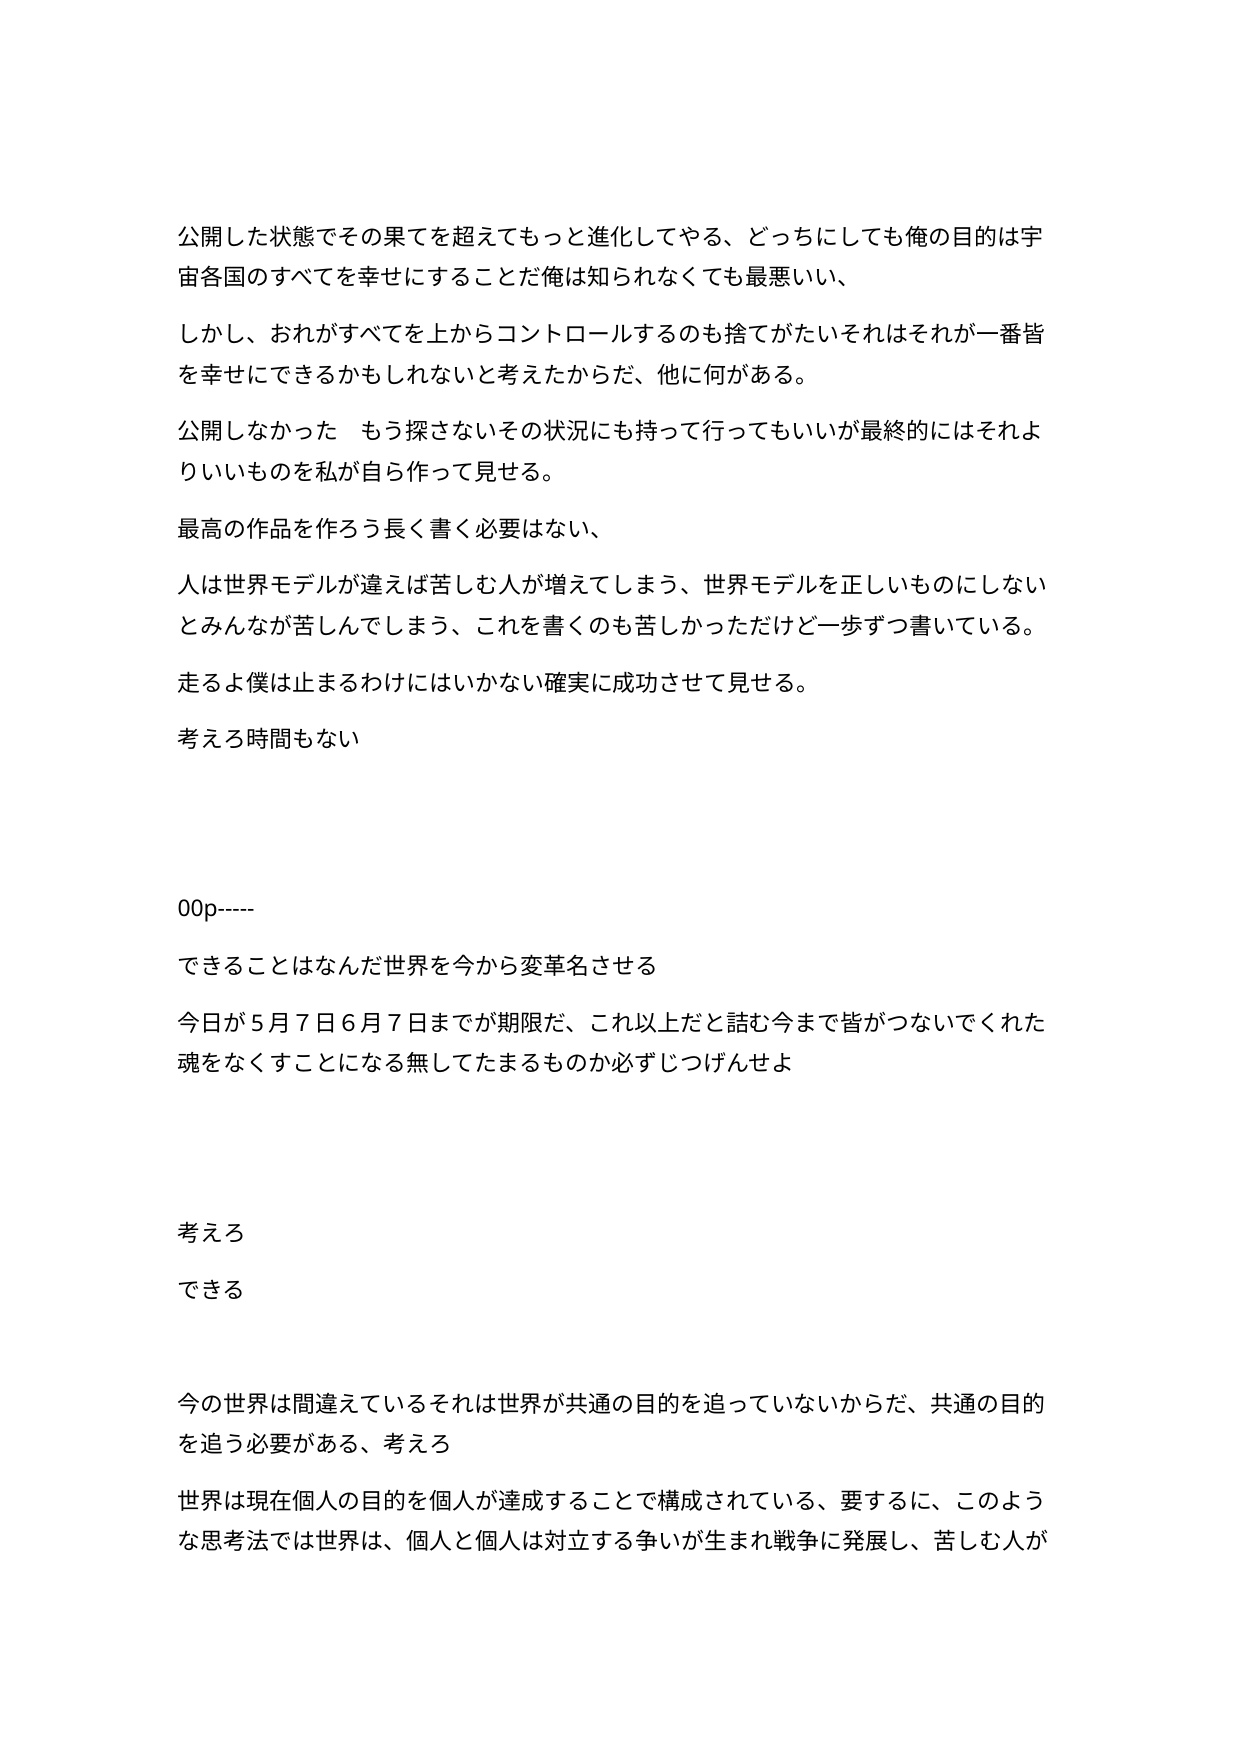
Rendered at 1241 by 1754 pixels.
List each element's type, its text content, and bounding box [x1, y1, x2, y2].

text 考えろ [177, 1213, 1063, 1251]
text 00p----- [177, 889, 1063, 927]
text できる [177, 1270, 1063, 1307]
text しかし、おれがすべてを上からコントロールするのも捨てがたいそれはそれが一番皆を幸せにできるかもしれないと考えたからだ、他に何がある。 [177, 314, 1063, 392]
text 考えろ時間もない [177, 719, 1063, 757]
text 最高の作品を作ろう長く書く必要はない、 [177, 508, 1063, 546]
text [177, 1481, 1063, 1559]
text 走るよ僕は止まるわけにはいかない確実に成功させて見せる。 [177, 662, 1063, 700]
text 今日が5月７日６月７日までが期限だ、これ以上だと詰む今まで皆がつないでくれた魂をなくすことになる無してたまるものか必ずじつげんせよ [177, 1003, 1063, 1081]
text 人は世界モデルが違えば苦しむ人が増えてしまう、世界モデルを正しいものにしないとみんなが苦しんでしまう、これを書くのも苦しかっただけど一歩ずつ書いている。 [177, 565, 1063, 643]
text 公開しなかった もう探さないその状況にも持って行ってもいいが最終的にはそれよりいいものを私が自ら作って見せる。 [177, 411, 1063, 489]
text できることはなんだ世界を今から変革名させる [177, 946, 1063, 983]
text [177, 217, 1063, 295]
text 今の世界は間違えているそれは世界が共通の目的を追っていないからだ、共通の目的を追う必要がある、考えろ [177, 1383, 1063, 1461]
